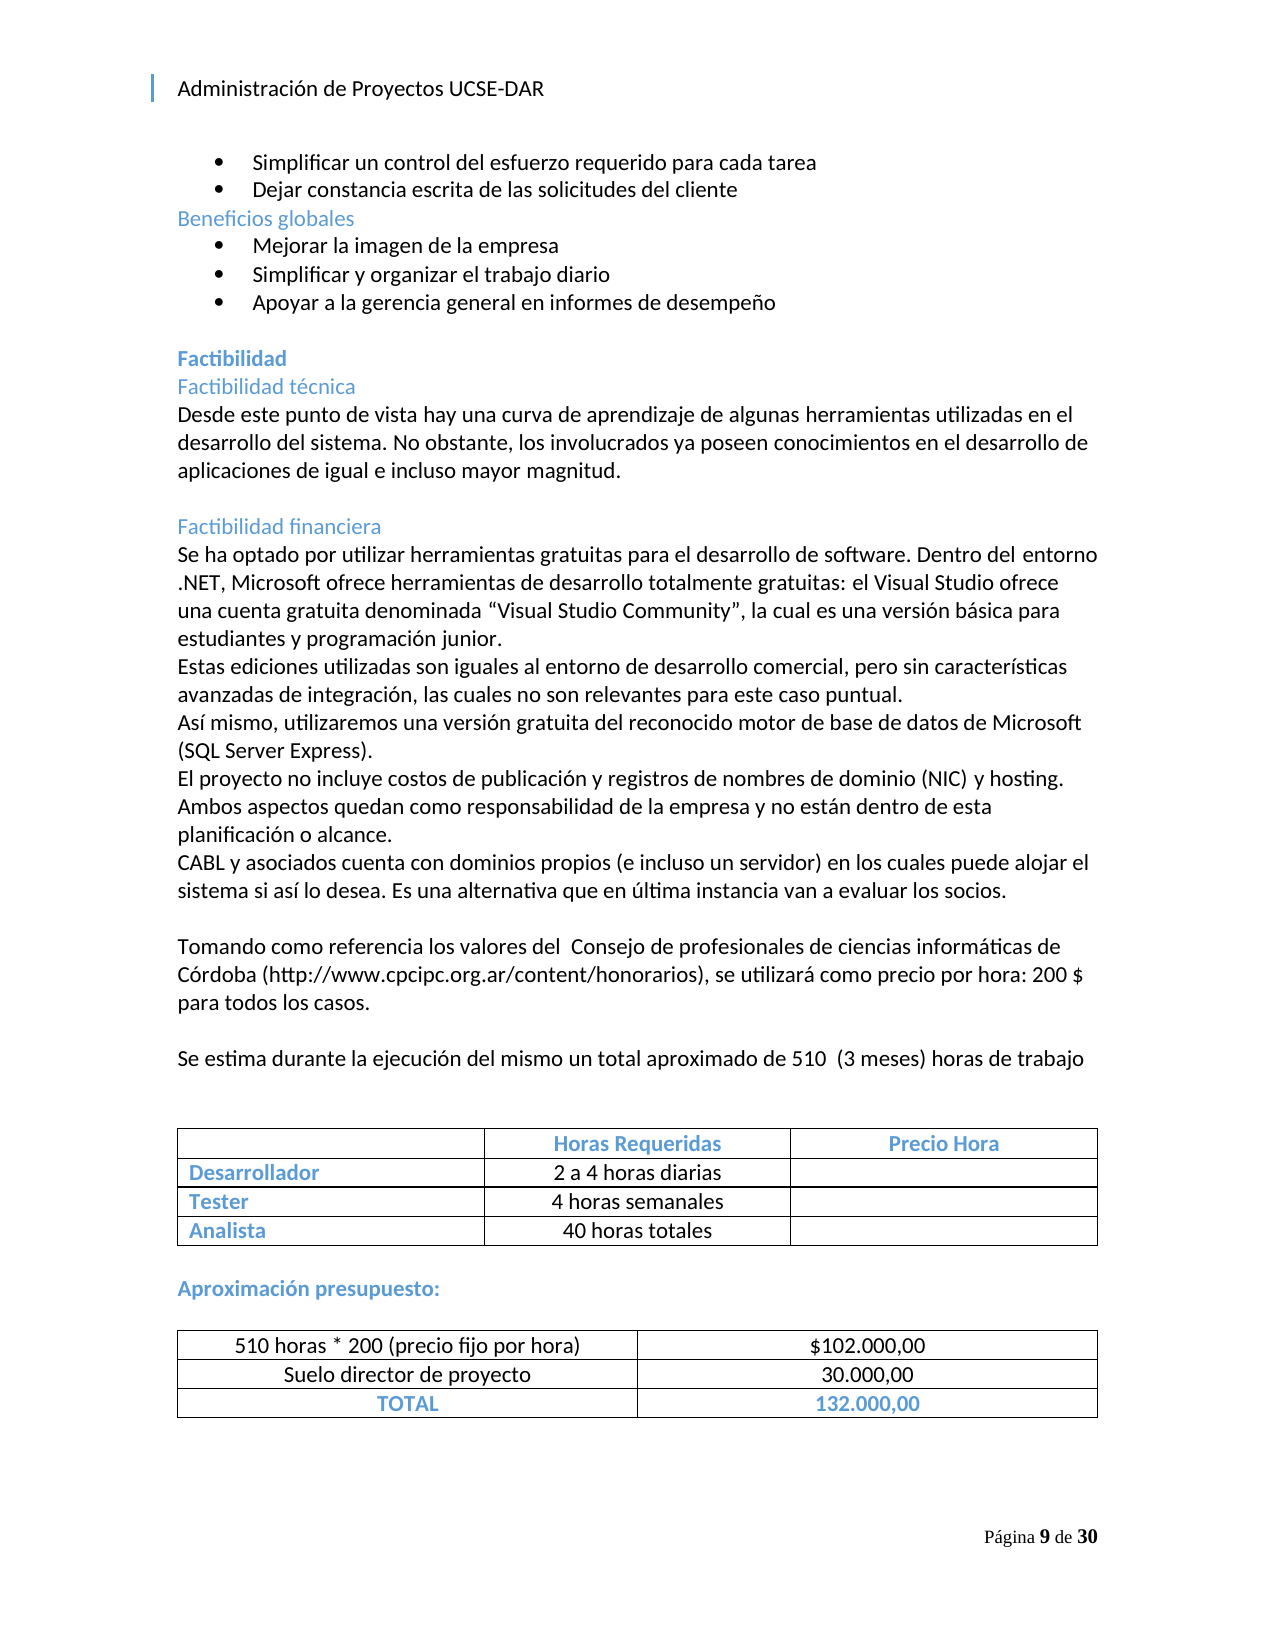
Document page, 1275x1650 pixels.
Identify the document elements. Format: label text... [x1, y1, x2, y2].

text Se estima durante la ejecución del mismo un total aproximado de 510 (3 meses) horas de trabajo [177, 1044, 1098, 1072]
table_header Horas Requeridas [485, 1129, 790, 1157]
list Apoyar a la gerencia general en informes de desempeño [215, 288, 1098, 316]
table_cell 132.000,00 [638, 1389, 1097, 1417]
table_cell 2 a 4 horas diarias [485, 1159, 790, 1186]
list Dejar constancia escrita de las solicitudes del cliente [215, 176, 1098, 204]
list Simplificar un control del esfuerzo requerido para cada tarea [215, 148, 1098, 176]
text Aproximación presupuesto: [177, 1274, 1098, 1302]
table_header [178, 1129, 484, 1157]
text Beneficios globales [177, 204, 1098, 232]
table_cell Tester [178, 1188, 484, 1216]
table_header $102.000,00 [638, 1331, 1097, 1359]
table_cell 4 horas semanales [485, 1188, 790, 1216]
text El proyecto no incluye costos de publicación y registros de nombres de dominio (NIC) y hosting. Ambos aspectos quedan como responsabilidad de la empresa y no están dentro de esta planificación o alcance. [177, 764, 1098, 848]
text Factibilidad [177, 344, 1098, 372]
table_header Precio Hora [791, 1129, 1097, 1157]
list Simplificar y organizar el trabajo diario [215, 260, 1098, 288]
table_cell [791, 1159, 1097, 1186]
text Estas ediciones utilizadas son iguales al entorno de desarrollo comercial, pero sin características avanzadas de integración, las cuales no son relevantes para este caso puntual. [177, 652, 1098, 708]
table_cell Analista [178, 1217, 484, 1244]
table_cell [791, 1188, 1097, 1216]
text Factibilidad financiera [177, 512, 1098, 540]
text Factibilidad técnica [177, 372, 1098, 400]
text Así mismo, utilizaremos una versión gratuita del reconocido motor de base de datos de Microsoft (SQL Server Express). [177, 708, 1098, 764]
text Desde este punto de vista hay una curva de aprendizaje de algunas herramientas utilizadas en el desarrollo del sistema. No obstante, los involucrados ya poseen conocimientos en el desarrollo de aplicaciones de igual e incluso mayor magnitud. [177, 400, 1098, 484]
text Se ha optado por utilizar herramientas gratuitas para el desarrollo de software. Dentro del entorno .NET, Microsoft ofrece herramientas de desarrollo totalmente gratuitas: el Visual Studio ofrece una cuenta gratuita denominada “Visual Studio Community”, la cual es una versión básica para estudiantes y programación junior. [177, 540, 1098, 652]
table_header 510 horas * 200 (precio fijo por hora) [178, 1331, 637, 1359]
table_cell Desarrollador [178, 1159, 484, 1186]
table_cell 30.000,00 [638, 1360, 1097, 1388]
table_cell TOTAL [178, 1389, 637, 1417]
text CABL y asociados cuenta con dominios propios (e incluso un servidor) en los cuales puede alojar el sistema si así lo desea. Es una alternativa que en última instancia van a evaluar los socios. [177, 848, 1098, 904]
table_cell Suelo director de proyecto [178, 1360, 637, 1388]
table_cell 40 horas totales [485, 1217, 790, 1244]
text Tomando como referencia los valores del Consejo de profesionales de ciencias informáticas de Córdoba (http://www.cpcipc.org.ar/content/honorarios), se utilizará como precio por hora: 200 $ para todos los casos. [177, 932, 1098, 1016]
list Mejorar la imagen de la empresa [215, 232, 1098, 260]
table_cell [791, 1217, 1097, 1244]
